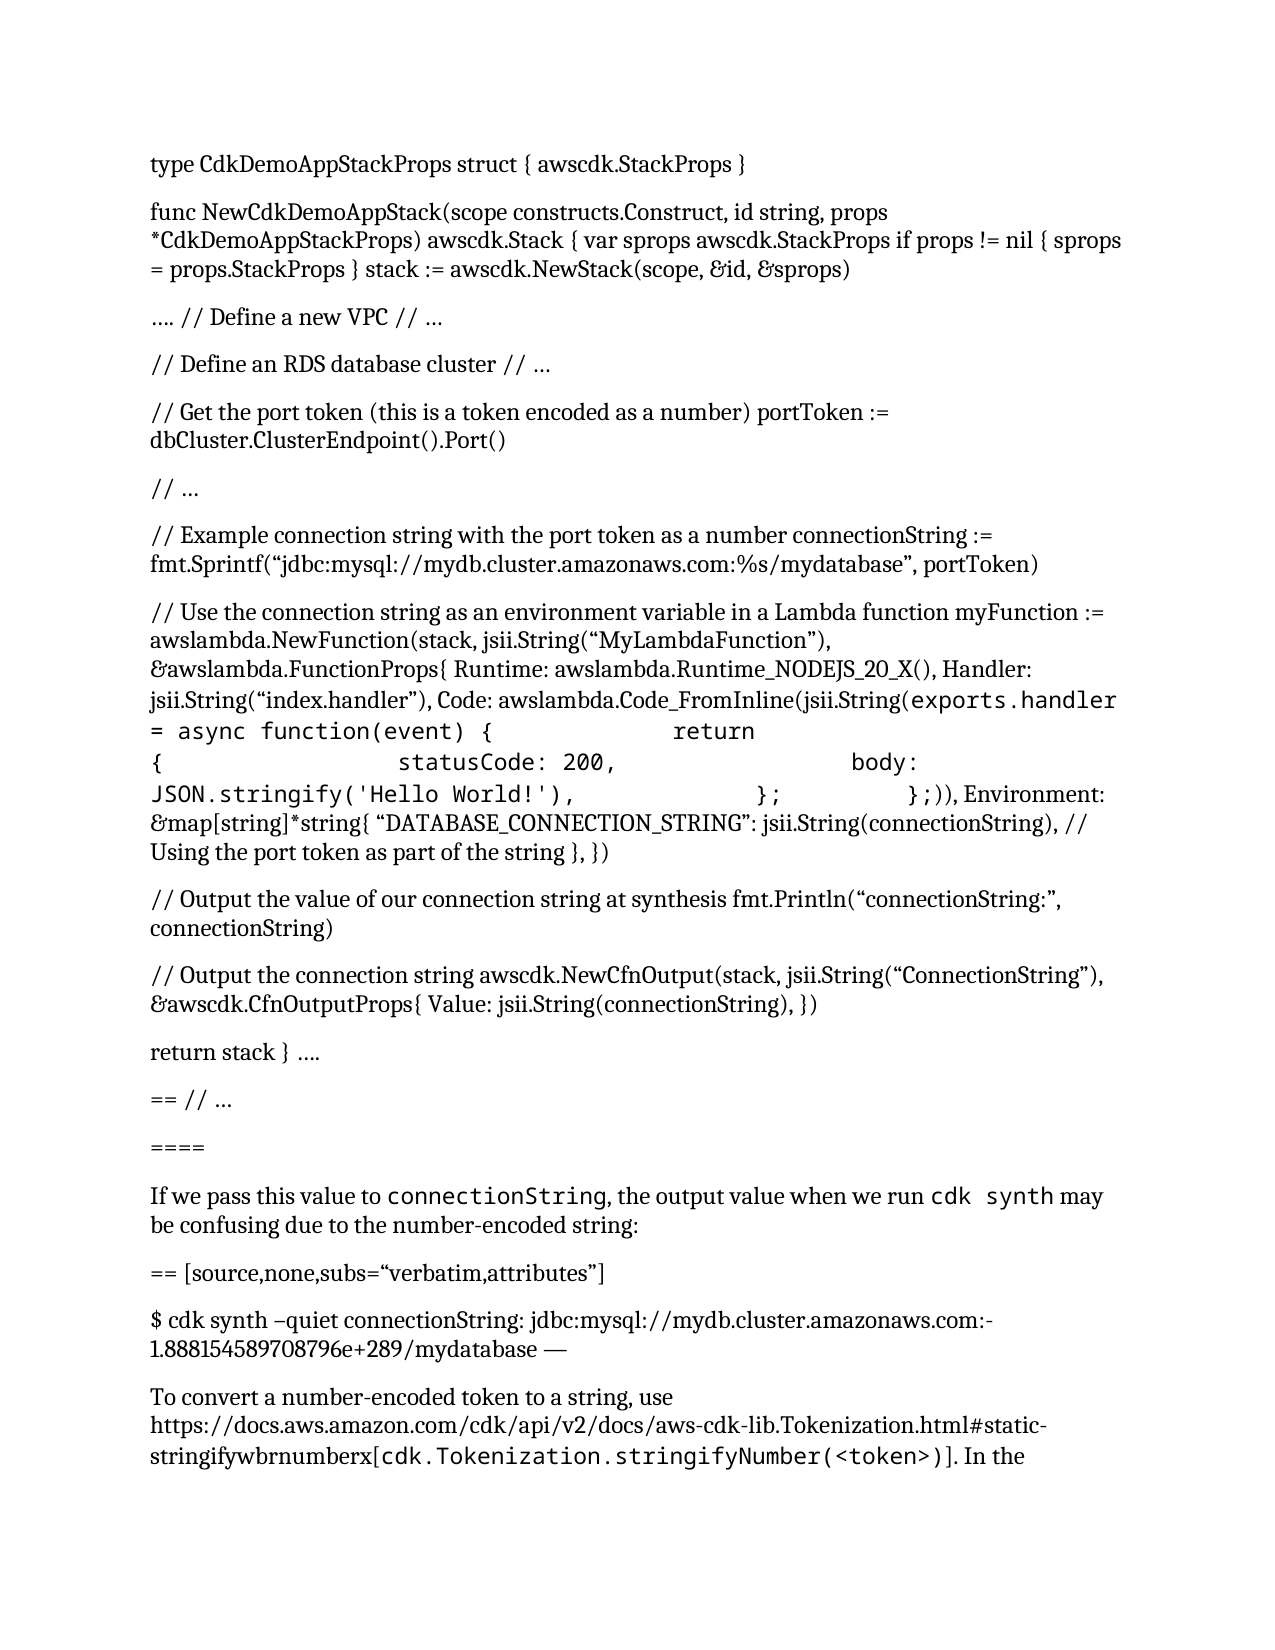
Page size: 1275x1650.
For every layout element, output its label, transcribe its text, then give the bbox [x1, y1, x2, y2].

text type CdkDemoAppStackProps struct { awscdk.StackProps } [150, 150, 1125, 179]
text return stack } …. [150, 1037, 1125, 1066]
text $ cdk synth –quiet connectionString: jdbc:mysql://mydb.cluster.amazonaws.com:-1.888154589708796e+289/mydatabase — [150, 1306, 1125, 1364]
text ==== [150, 1132, 1125, 1161]
text // Get the port token (this is a token encoded as a number) portToken := dbCluster.ClusterEndpoint().Port() [150, 397, 1125, 455]
text If we pass this value to connectionString, the output value when we run cdk synth may be confusing due to the number-encoded string: [150, 1180, 1125, 1240]
text // Output the connection string awscdk.NewCfnOutput(stack, jsii.String(“ConnectionString”), &awscdk.CfnOutputProps{ Value: jsii.String(connectionString), }) [150, 961, 1125, 1019]
text …. // Define a new VPC // … [150, 302, 1125, 331]
text == [source,none,subs=“verbatim,attributes”] [150, 1259, 1125, 1287]
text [150, 1382, 1125, 1471]
text // Use the connection string as an environment variable in a Lambda function myFunction := awslambda.NewFunction(stack, jsii.String(“MyLambdaFunction”), &awslambda.FunctionProps{ Runtime: awslambda.Runtime_NODEJS_20_X(), Handler: jsii.String(“index.handler”), Code: awslambda.Code_FromInline(jsii.String(exports.handler = async function(event) { return { statusCode: 200, body: JSON.stringify('Hello World!'), }; };)), Environment: &map[string]*string{ “DATABASE_CONNECTION_STRING”: jsii.String(connectionString), // Using the port token as part of the string }, }) [150, 597, 1125, 866]
text // … [150, 474, 1125, 502]
text // Define an RDS database cluster // … [150, 350, 1125, 379]
text == // … [150, 1085, 1125, 1114]
text // Output the value of our connection string at synthesis fmt.Println(“connectionString:”, connectionString) [150, 885, 1125, 942]
text func NewCdkDemoAppStack(scope constructs.Construct, id string, props *CdkDemoAppStackProps) awscdk.Stack { var sprops awscdk.StackProps if props != nil { sprops = props.StackProps } stack := awscdk.NewStack(scope, &id, &sprops) [150, 197, 1125, 284]
text // Example connection string with the port token as a number connectionString := fmt.Sprintf(“jdbc:mysql://mydb.cluster.amazonaws.com:%s/mydatabase”, portToken) [150, 521, 1125, 579]
